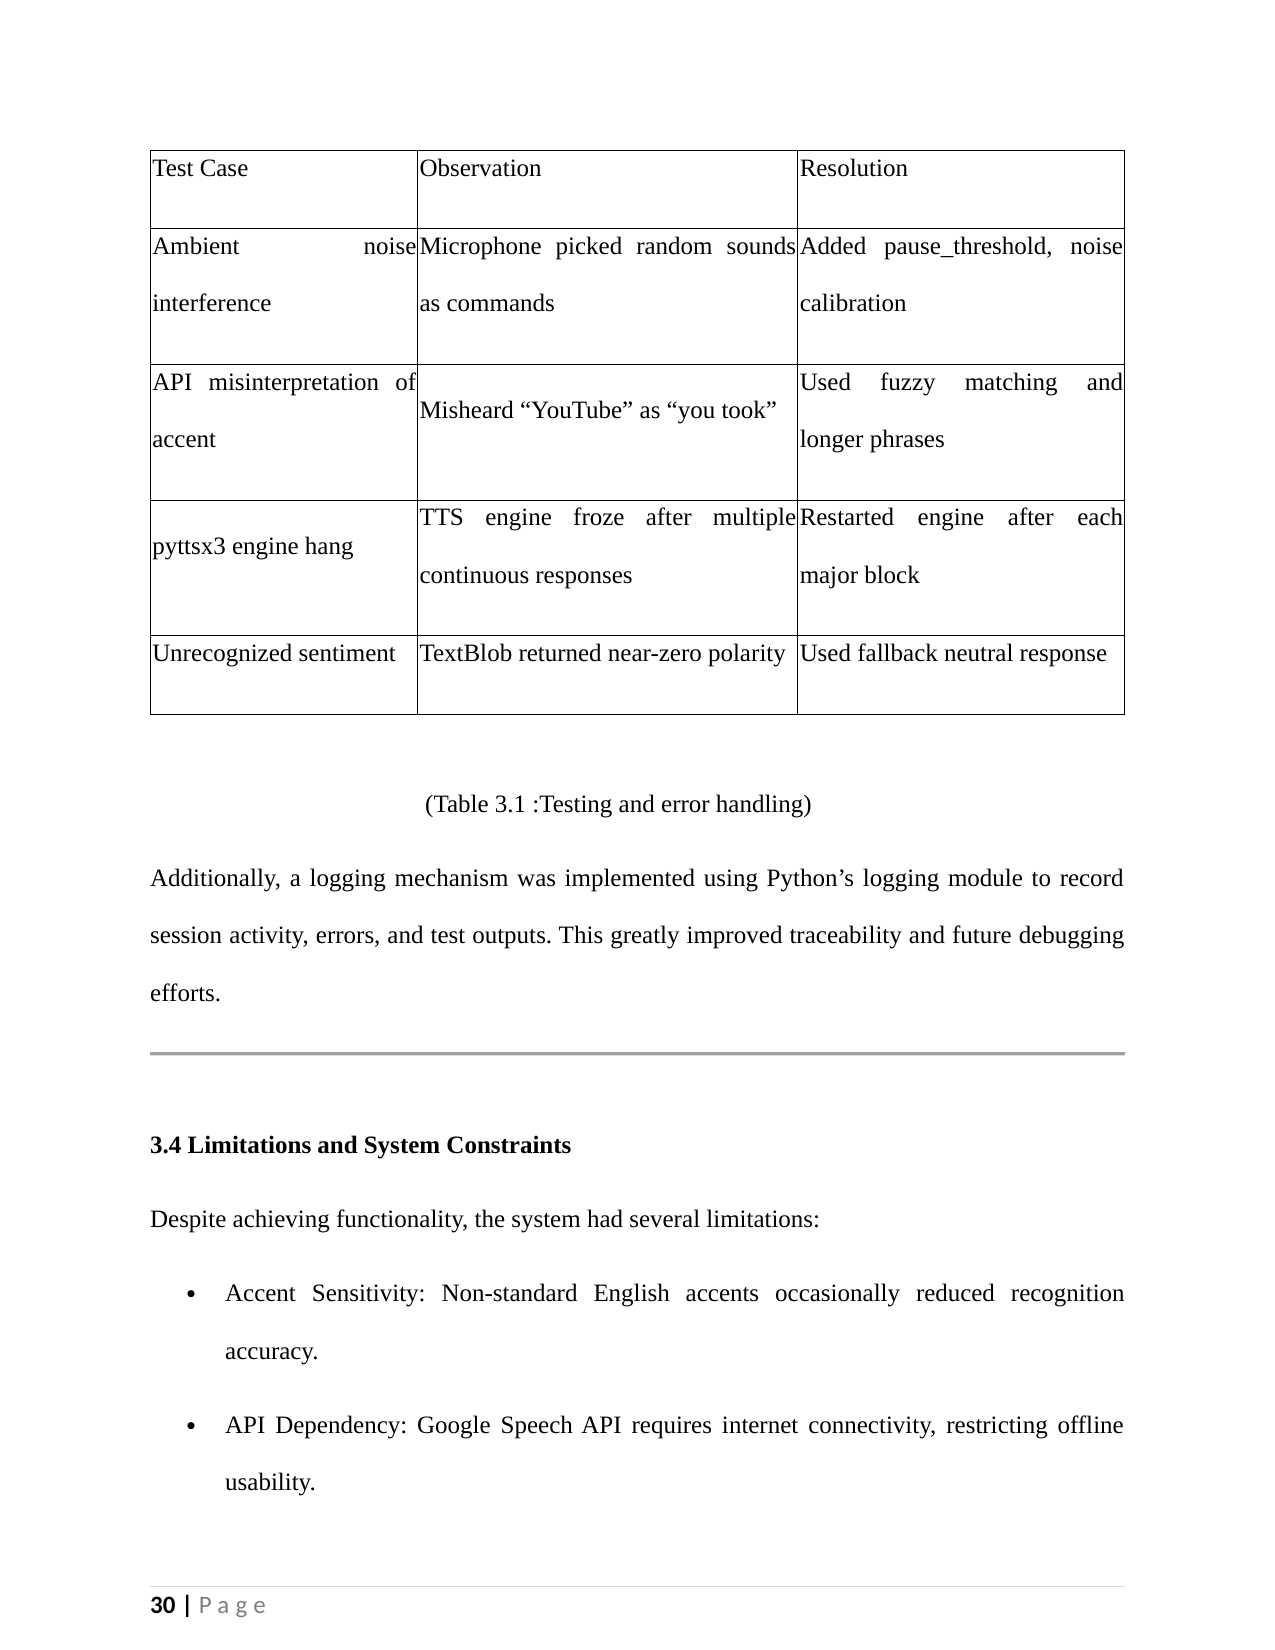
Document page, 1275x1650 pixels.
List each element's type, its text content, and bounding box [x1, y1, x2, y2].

table_cell pyttsx3 engine hang [151, 501, 417, 635]
table_cell Misheard “YouTube” as “you took” [418, 365, 797, 500]
text Despite achieving functionality, the system had several limitations: [150, 1204, 1125, 1233]
table_cell Unrecognized sentiment [151, 636, 417, 714]
table_cell Restarted engine after each major block [798, 501, 1124, 635]
table_cell API misinterpretation of accent [151, 365, 417, 500]
table_header Test Case [151, 151, 417, 228]
list Accent Sensitivity: Non-standard English accents occasionally reduced recognition accuracy. [187, 1278, 1125, 1364]
table_header Resolution [798, 151, 1124, 228]
text 3.4 Limitations and System Constraints [150, 1130, 1125, 1159]
table_cell Ambient noise interference [151, 229, 417, 364]
table_cell Used fallback neutral response [798, 636, 1124, 714]
table_cell Microphone picked random sounds as commands [418, 229, 797, 364]
text Additionally, a logging mechanism was implemented using Python’s logging module to record session activity, errors, and test outputs. This greatly improved traceability and future debugging efforts. [150, 863, 1125, 1007]
table_cell TextBlob returned near-zero polarity [418, 636, 797, 714]
table_header Observation [418, 151, 797, 228]
table_cell Added pause_threshold, noise calibration [798, 229, 1124, 364]
list API Dependency: Google Speech API requires internet connectivity, restricting offline usability. [187, 1410, 1125, 1496]
table_cell TTS engine froze after multiple continuous responses [418, 501, 797, 635]
text (Table 3.1 :Testing and error handling) [150, 789, 1125, 818]
table_cell Used fuzzy matching and longer phrases [798, 365, 1124, 500]
